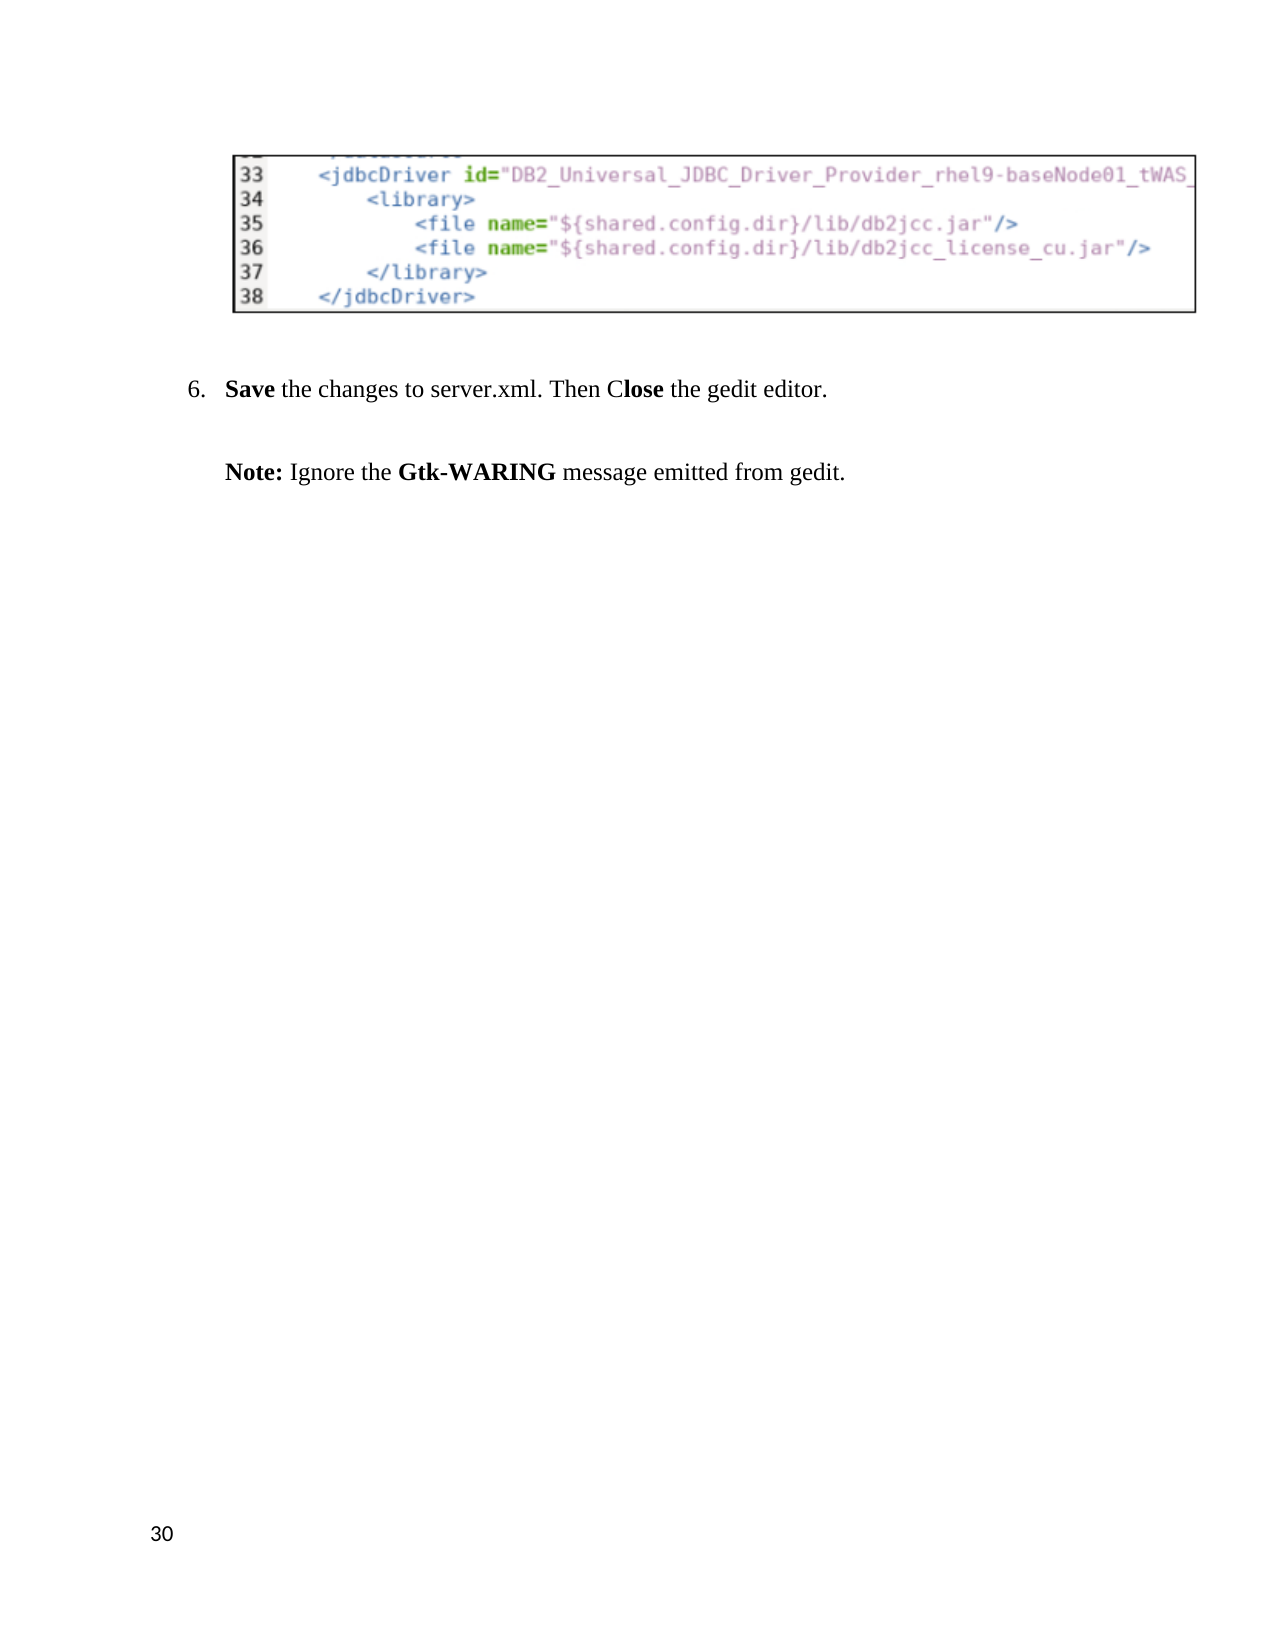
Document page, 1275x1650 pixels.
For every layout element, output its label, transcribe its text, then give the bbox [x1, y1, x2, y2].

picture [225, 150, 1200, 321]
text Note: Ignore the Gtk-WARING message emitted from gedit. [225, 457, 1125, 486]
list Save the changes to server.xml. Then Close the gedit editor. [187, 374, 1125, 403]
